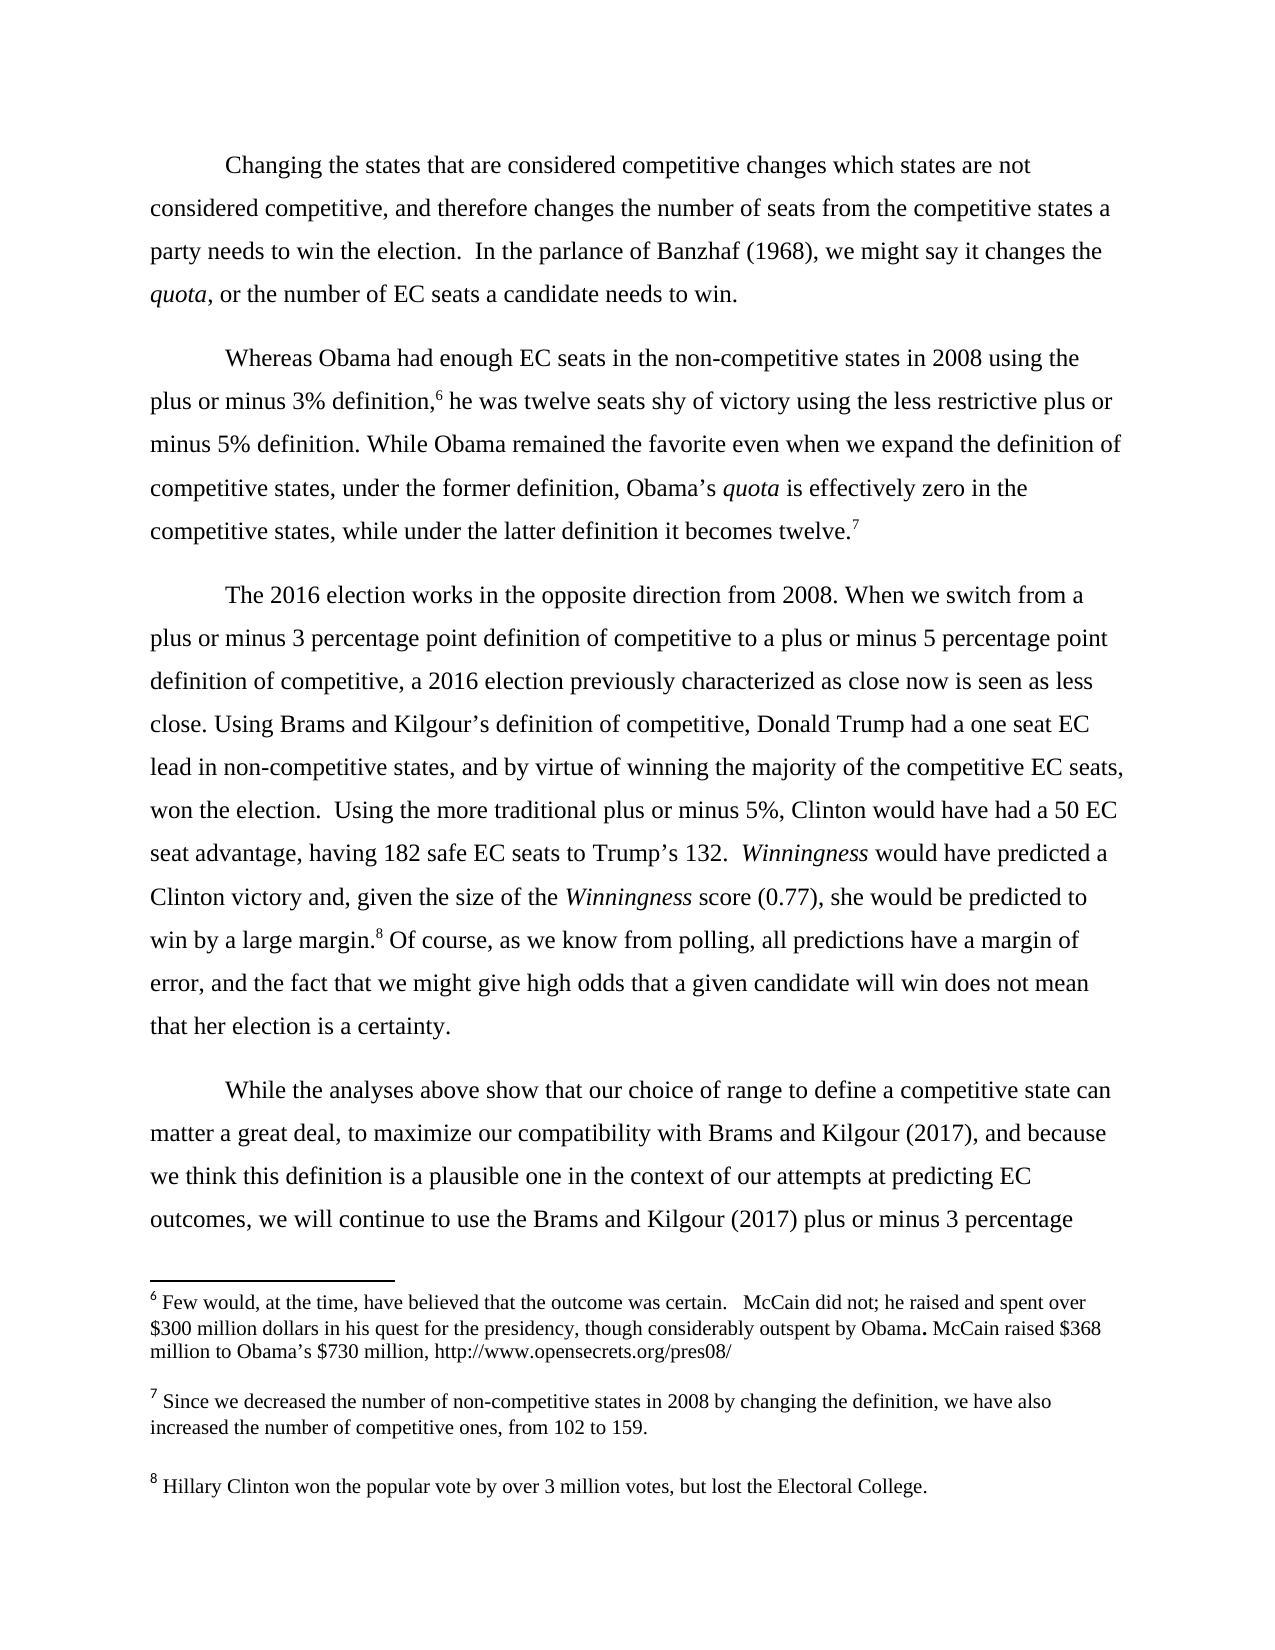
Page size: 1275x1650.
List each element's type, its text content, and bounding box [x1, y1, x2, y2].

text Changing the states that are considered competitive changes which states are not considered competitive, and therefore changes the number of seats from the competitive states a party needs to win the election. In the parlance of Banzhaf (1968), we might say it changes the quota, or the number of EC seats a candidate needs to win. [150, 150, 1125, 308]
text Whereas Obama had enough EC seats in the non-competitive states in 2008 using the plus or minus 3% definition, he was twelve seats shy of victory using the less restrictive plus or minus 5% definition. While Obama remained the favorite even when we expand the definition of competitive states, under the former definition, Obama’s quota is effectively zero in the competitive states, while under the latter definition it becomes twelve. [150, 343, 1125, 544]
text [150, 1075, 1125, 1233]
text The 2016 election works in the opposite direction from 2008. When we switch from a plus or minus 3 percentage point definition of competitive to a plus or minus 5 percentage point definition of competitive, a 2016 election previously characterized as close now is seen as less close. Using Brams and Kilgour’s definition of competitive, Donald Trump had a one seat EC lead in non-competitive states, and by virtue of winning the majority of the competitive EC seats, won the election. Using the more traditional plus or minus 5%, Clinton would have had a 50 EC seat advantage, having 182 safe EC seats to Trump’s 132. Winningness would have predicted a Clinton victory and, given the size of the Winningness score (0.77), she would be predicted to win by a large margin. Of course, as we know from polling, all predictions have a margin of error, and the fact that we might give high odds that a given candidate will win does not mean that her election is a certainty. [150, 580, 1125, 1040]
